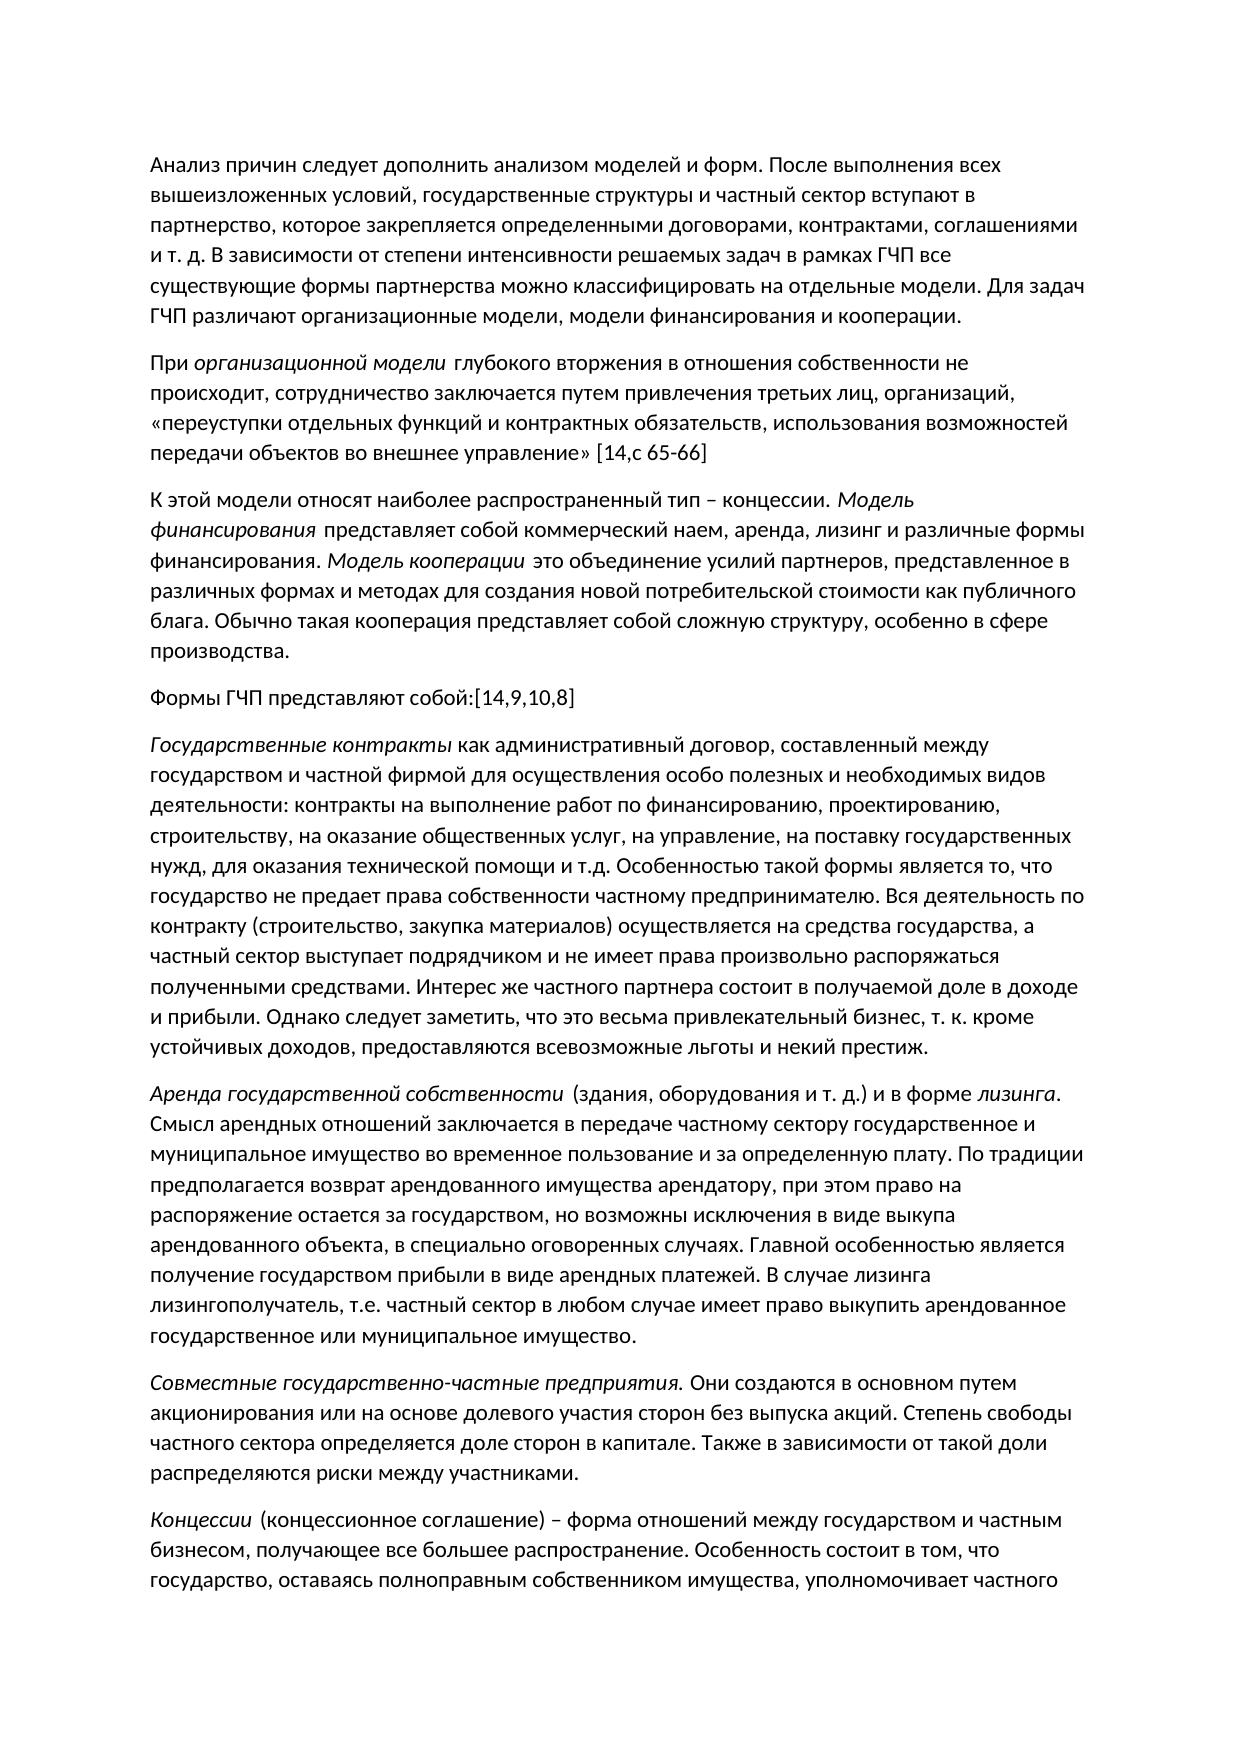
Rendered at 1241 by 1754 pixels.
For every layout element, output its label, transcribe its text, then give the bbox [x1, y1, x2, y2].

text Аренда государственной собственности (здания, оборудования и т. д.) и в форме лизинга. Смысл арендных отношений заключается в передаче частному сектору государственное и муниципальное имущество во временное пользование и за определенную плату. По традиции предполагается возврат арендованного имущества арендатору, при этом право на распоряжение остается за государством, но возможны исключения в виде выкупа арендованного объекта, в специально оговоренных случаях. Главной особенностью является получение государством прибыли в виде арендных платежей. В случае лизинга лизингополучатель, т.е. частный сектор в любом случае имеет право выкупить арендованное государственное или муниципальное имущество. [150, 1079, 1090, 1349]
text Государственные контракты как административный договор, составленный между государством и частной фирмой для осуществления особо полезных и необходимых видов деятельности: контракты на выполнение работ по финансированию, проектированию, строительству, на оказание общественных услуг, на управление, на поставку государственных нужд, для оказания технической помощи и т.д. Особенностью такой формы является то, что государство не предает права собственности частному предпринимателю. Вся деятельность по контракту (строительство, закупка материалов) осуществляется на средства государства, а частный сектор выступает подрядчиком и не имеет права произвольно распоряжаться полученными средствами. Интерес же частного партнера состоит в получаемой доле в доходе и прибыли. Однако следует заметить, что это весьма привлекательный бизнес, т. к. кроме устойчивых доходов, предоставляются всевозможные льготы и некий престиж. [150, 730, 1090, 1060]
text Анализ причин следует дополнить анализом моделей и форм. После выполнения всех вышеизложенных условий, государственные структуры и частный сектор вступают в партнерство, которое закрепляется определенными договорами, контрактами, соглашениями и т. д. В зависимости от степени интенсивности решаемых задач в рамках ГЧП все существующие формы партнерства можно классифицировать на отдельные модели. Для задач ГЧП различают организационные модели, модели финансирования и кооперации. [150, 150, 1090, 329]
text Формы ГЧП представляют собой:[14,9,10,8] [150, 683, 1090, 711]
text При организационной модели глубокого вторжения в отношения собственности не происходит, сотрудничество заключается путем привлечения третьих лиц, организаций, «переуступки отдельных функций и контрактных обязательств, использования возможностей передачи объектов во внешнее управление» [14,с 65-66] [150, 348, 1090, 467]
text Совместные государственно-частные предприятия. Они создаются в основном путем акционирования или на основе долевого участия сторон без выпуска акций. Степень свободы частного сектора определяется доле сторон в капитале. Также в зависимости от такой доли распределяются риски между участниками. [150, 1368, 1090, 1486]
text К этой модели относят наиболее распространенный тип – концессии. Модель финансирования представляет собой коммерческий наем, аренда, лизинг и различные формы финансирования. Модель кооперации это объединение усилий партнеров, представленное в различных формах и методах для создания новой потребительской стоимости как публичного блага. Обычно такая кооперация представляет собой сложную структуру, особенно в сфере производства. [150, 485, 1090, 664]
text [150, 1505, 1090, 1594]
